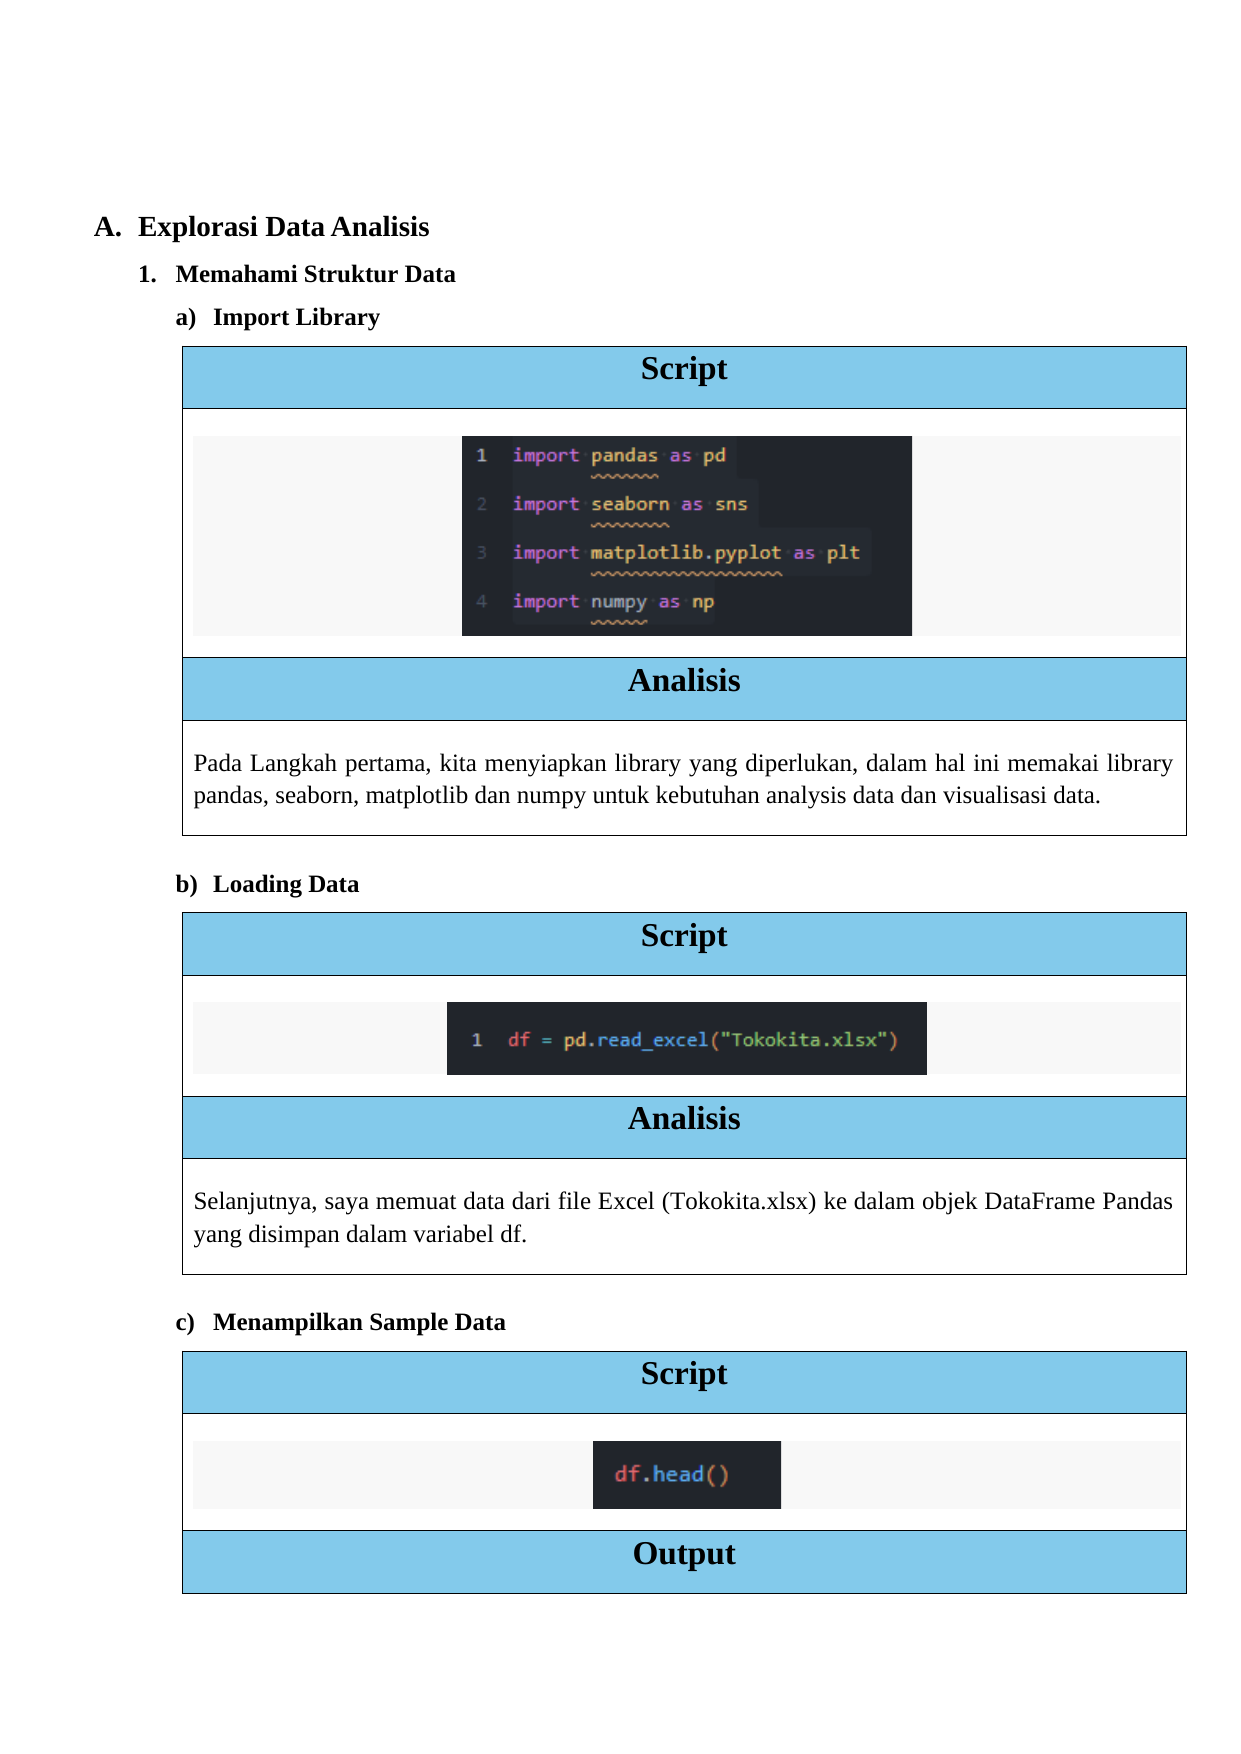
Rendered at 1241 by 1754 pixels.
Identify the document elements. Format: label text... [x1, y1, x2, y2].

picture [447, 1002, 927, 1075]
table_cell Selanjutnya, saya memuat data dari file Excel (Tokokita.xlsx) ke dalam objek DataFrame Pandas yang disimpan dalam variabel df. [183, 1159, 1186, 1273]
table_cell [183, 409, 1186, 657]
list Explorasi Data Analisis [93, 209, 1105, 243]
table_cell Output [183, 1531, 1186, 1593]
table_header Script [183, 1352, 1186, 1413]
picture [593, 1441, 782, 1509]
list Import Library [175, 302, 1105, 331]
picture [462, 436, 913, 636]
table_cell [183, 1414, 1186, 1530]
table_cell Analisis [183, 1097, 1186, 1158]
table_cell Analisis [183, 658, 1186, 720]
table_cell Pada Langkah pertama, kita menyiapkan library yang diperlukan, dalam hal ini memakai library pandas, seaborn, matplotlib dan numpy untuk kebutuhan analysis data dan visualisasi data. [183, 721, 1186, 835]
table_cell [183, 976, 1186, 1096]
list Menampilkan Sample Data [175, 1307, 1105, 1336]
list Memahami Struktur Data [138, 259, 1105, 288]
list Loading Data [175, 869, 1105, 898]
table_header Script [183, 347, 1186, 408]
table_header Script [183, 913, 1186, 975]
